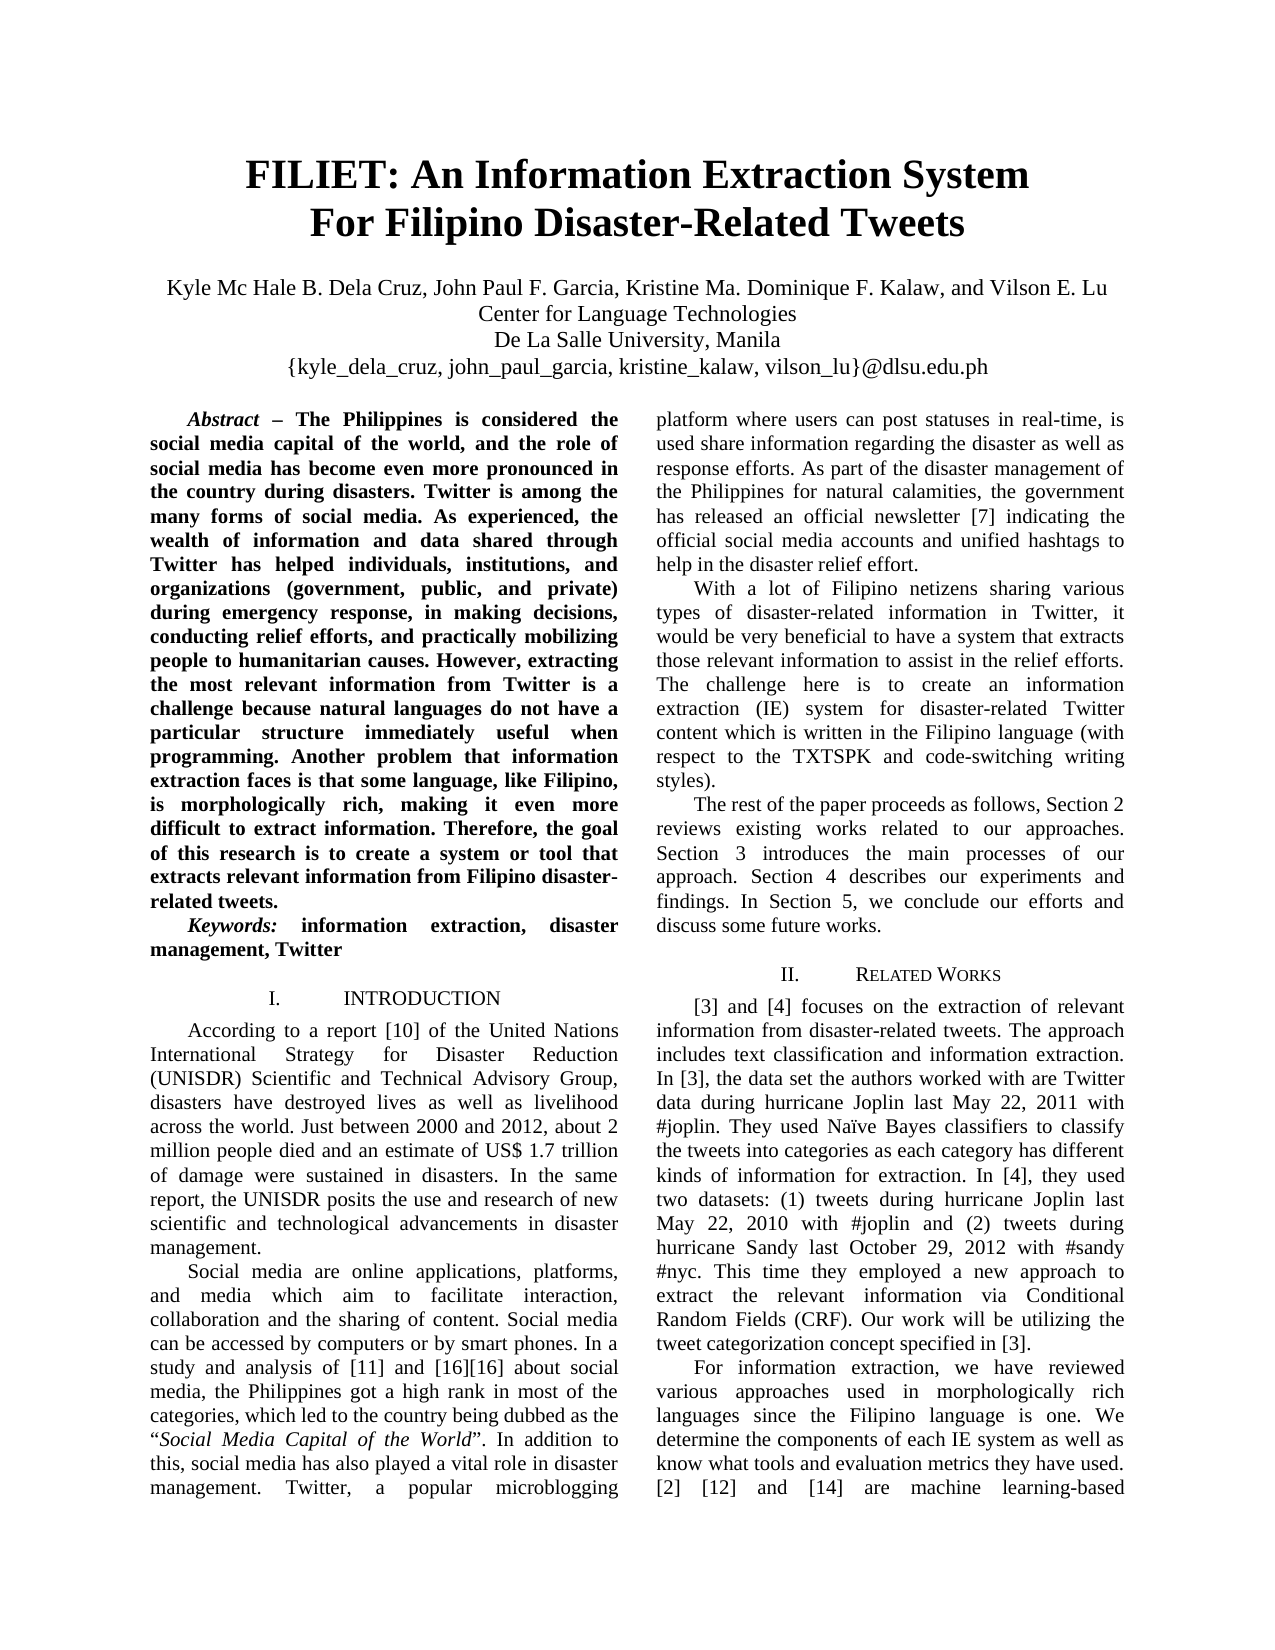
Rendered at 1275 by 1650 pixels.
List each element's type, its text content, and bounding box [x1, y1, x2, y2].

text Keywords: information extraction, disaster management, Twitter [150, 913, 619, 961]
text Social media are online applications, platforms, and media which aim to facilitate interaction, collaboration and the sharing of content. Social media can be accessed by computers or by smart phones. In a study and analysis of [11] and [16] about social media, the Philippines got a high rank in most of the categories, which led to the country being dubbed as the “Social Media Capital of the World”. In addition to this, social media has also played a vital role in disaster management. Twitter, a popular microblogging platform where users can post statuses in real-time, is used share information regarding the disaster as well as response efforts. As part of the disaster management of the Philippines for natural calamities, the government has released an official newsletter [7] indicating the official social media accounts and unified hashtags to help in the disaster relief effort. [150, 1259, 619, 1499]
text With a lot of Filipino netizens sharing various types of disaster-related information in Twitter, it would be very beneficial to have a system that extracts those relevant information to assist in the relief efforts. The challenge here is to create an information extraction (IE) system for disaster-related Twitter content which is written in the Filipino language (with respect to the TXTSPK and code-switching writing styles). [656, 576, 1125, 792]
subtitle Center for Language Technologies [150, 300, 1125, 327]
subtitle Related Works [656, 962, 1125, 986]
text The rest of the paper proceeds as follows, Section 2 reviews existing works related to our approaches. Section 3 introduces the main processes of our approach. Section 4 describes our experiments and findings. In Section 5, we conclude our efforts and discuss some future works. [656, 792, 1125, 937]
subtitle INTRODUCTION [150, 986, 619, 1010]
text Social media are online applications, platforms, and media which aim to facilitate interaction, collaboration and the sharing of content. Social media can be accessed by computers or by smart phones. In a study and analysis of [11] and [16] about social media, the Philippines got a high rank in most of the categories, which led to the country being dubbed as the “Social Media Capital of the World”. In addition to this, social media has also played a vital role in disaster management. Twitter, a popular microblogging platform where users can post statuses in real-time, is used share information regarding the disaster as well as response efforts. As part of the disaster management of the Philippines for natural calamities, the government has released an official newsletter [7] indicating the official social media accounts and unified hashtags to help in the disaster relief effort. [656, 407, 1125, 576]
text [3] and [4] focuses on the extraction of relevant information from disaster-related tweets. The approach includes text classification and information extraction. In [3], the data set the authors worked with are Twitter data during hurricane Joplin last May 22, 2011 with #joplin. They used Naïve Bayes classifiers to classify the tweets into categories as each category has different kinds of information for extraction. In [4], they used two datasets: (1) tweets during hurricane Joplin last May 22, 2010 with #joplin and (2) tweets during hurricane Sandy last October 29, 2012 with #sandy #nyc. This time they employed a new approach to extract the relevant information via Conditional Random Fields (CRF). Our work will be utilizing the tweet categorization concept specified in [3]. [656, 994, 1125, 1355]
subtitle Kyle Mc Hale B. Dela Cruz, John Paul F. Garcia, Kristine Ma. Dominique F. Kalaw, and Vilson E. Lu [150, 274, 1125, 300]
title For Filipino Disaster-Related Tweets [150, 198, 1125, 246]
title FILIET: An Information Extraction System [150, 150, 1125, 198]
text According to a report [10] of the United Nations International Strategy for Disaster Reduction (UNISDR) Scientific and Technical Advisory Group, disasters have destroyed lives as well as livelihood across the world. Just between 2000 and 2012, about 2 million people died and an estimate of US$ 1.7 trillion of damage were sustained in disasters. In the same report, the UNISDR posits the use and research of new scientific and technological advancements in disaster management. [150, 1018, 619, 1259]
subtitle De La Salle University, Manila [150, 327, 1125, 353]
text Abstract – The Philippines is considered the social media capital of the world, and the role of social media has become even more pronounced in the country during disasters. Twitter is among the many forms of social media. As experienced, the wealth of information and data shared through Twitter has helped individuals, institutions, and organizations (government, public, and private) during emergency response, in making decisions, conducting relief efforts, and practically mobilizing people to humanitarian causes. However, extracting the most relevant information from Twitter is a challenge because natural languages do not have a particular structure immediately useful when programming. Another problem that information extraction faces is that some language, like Filipino, is morphologically rich, making it even more difficult to extract information. Therefore, the goal of this research is to create a system or tool that extracts relevant information from Filipino disaster-related tweets. [150, 407, 619, 913]
subtitle {kyle_dela_cruz, john_paul_garcia, kristine_kalaw, vilson_lu}@dlsu.edu.ph [150, 353, 1125, 379]
